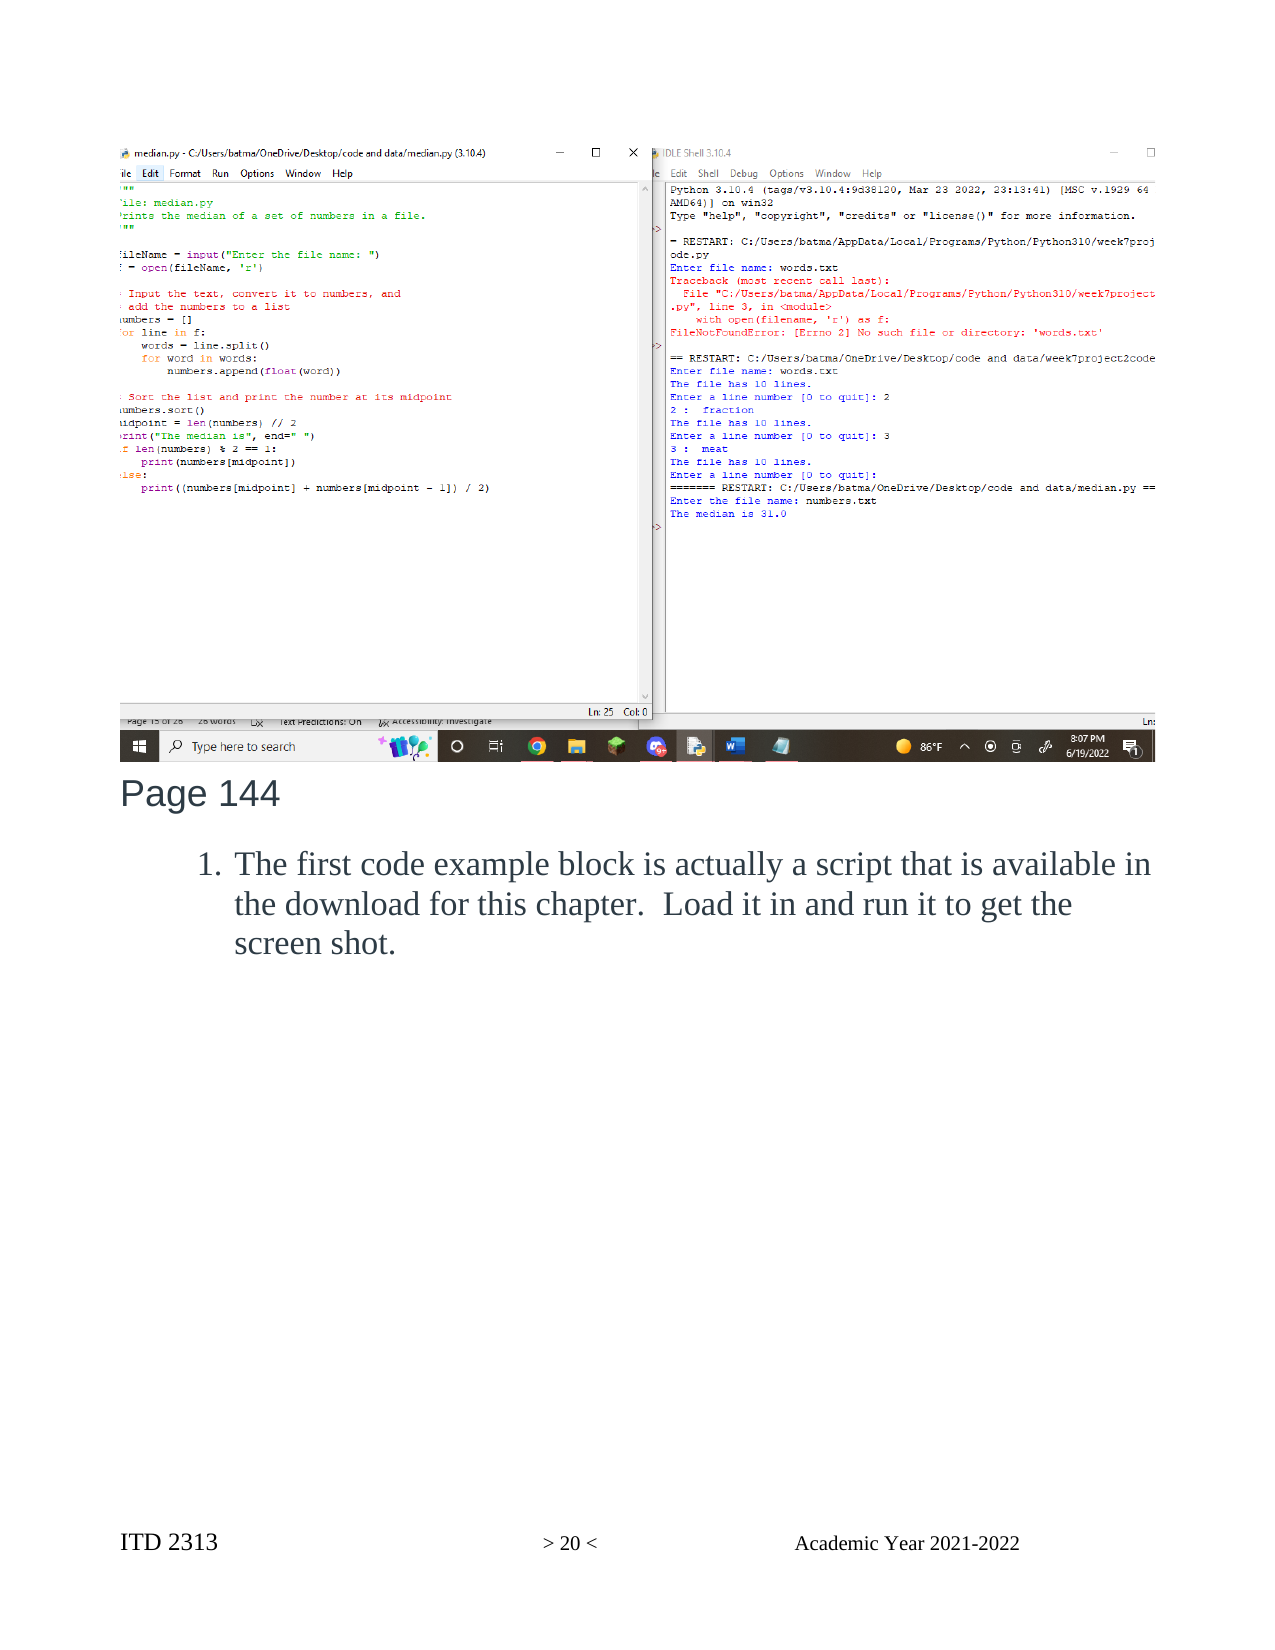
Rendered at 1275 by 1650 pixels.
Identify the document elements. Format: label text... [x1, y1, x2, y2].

picture [120, 148, 1155, 762]
list The first code example block is actually a script that is available in the download for this chapter. Load it in and run it to get the screen shot. [197, 843, 1155, 962]
subtitle Page 144 [120, 771, 1155, 814]
